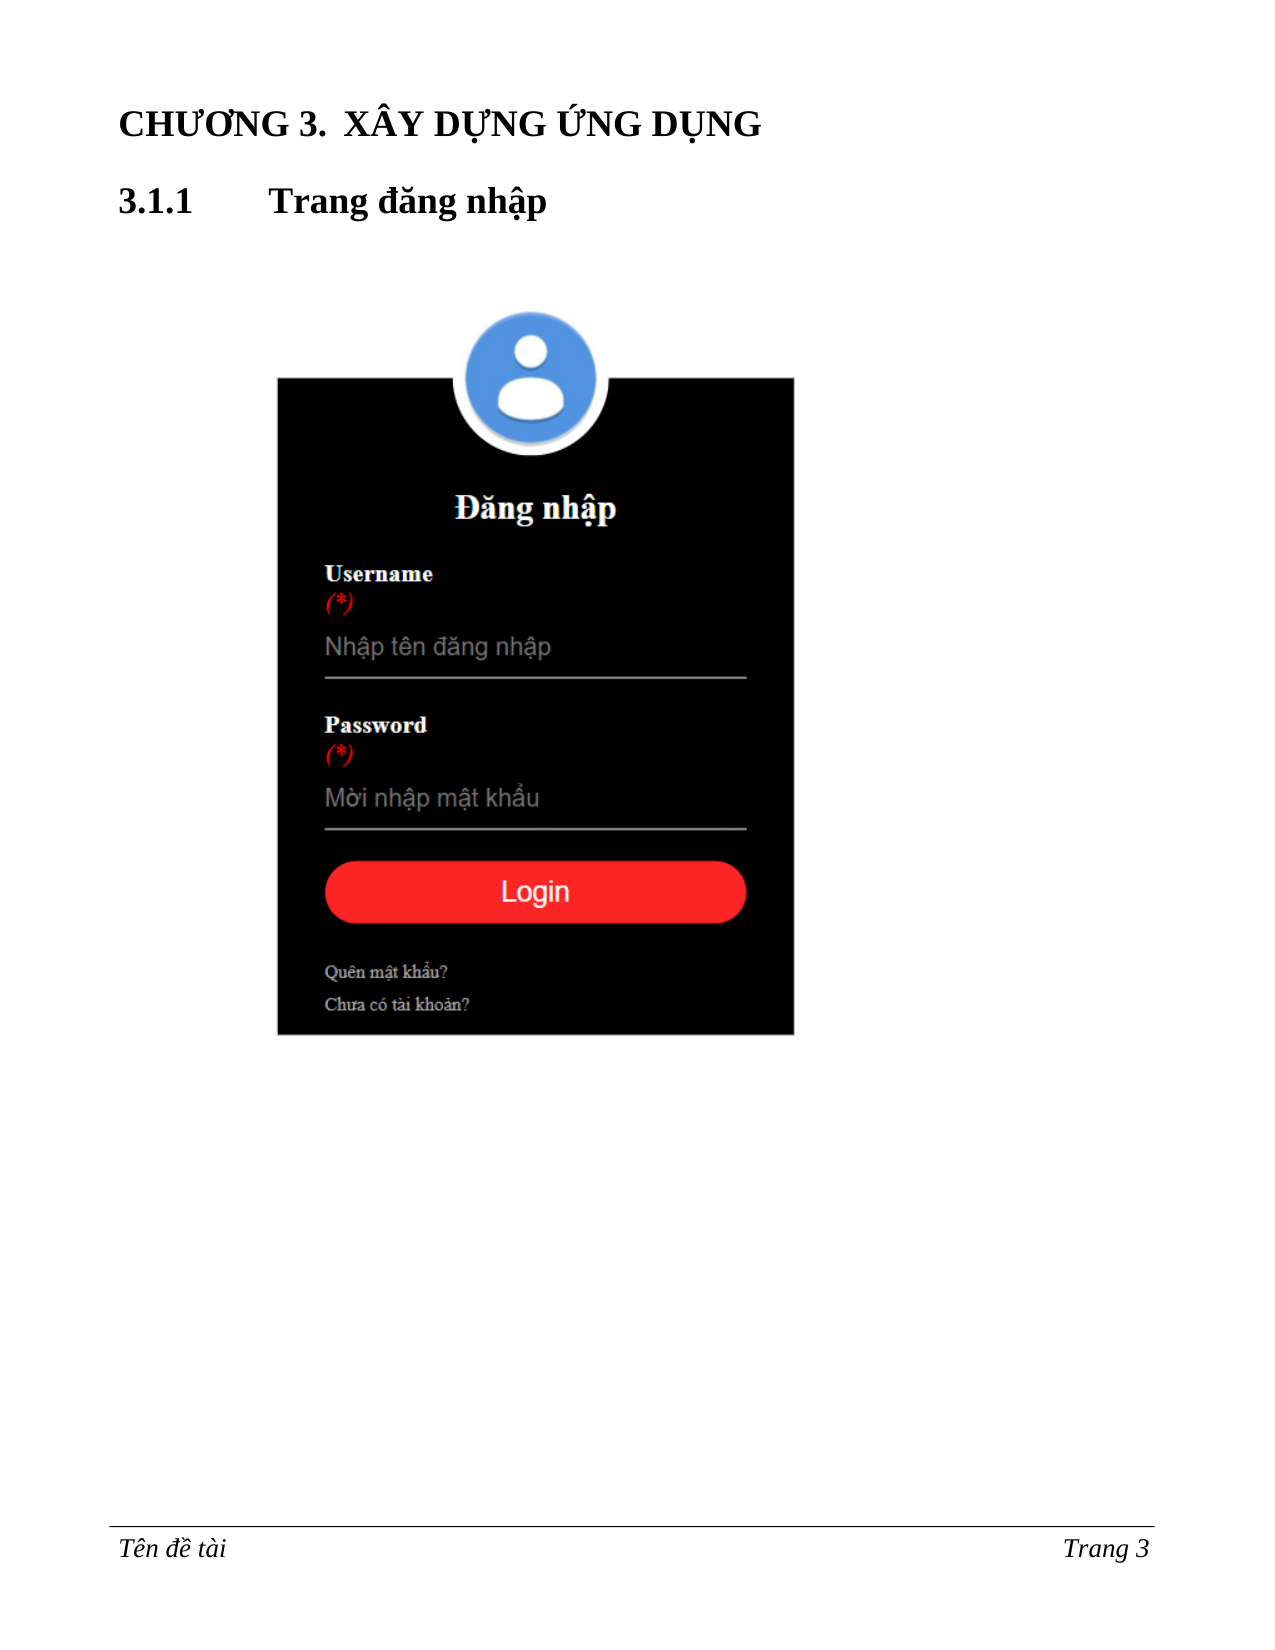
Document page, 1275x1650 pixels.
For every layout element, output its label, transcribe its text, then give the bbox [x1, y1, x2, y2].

subtitle XÂY DỰNG ỨNG DỤNG [118, 101, 1186, 144]
picture [118, 255, 967, 1147]
subtitle Trang đăng nhập [118, 178, 1186, 221]
